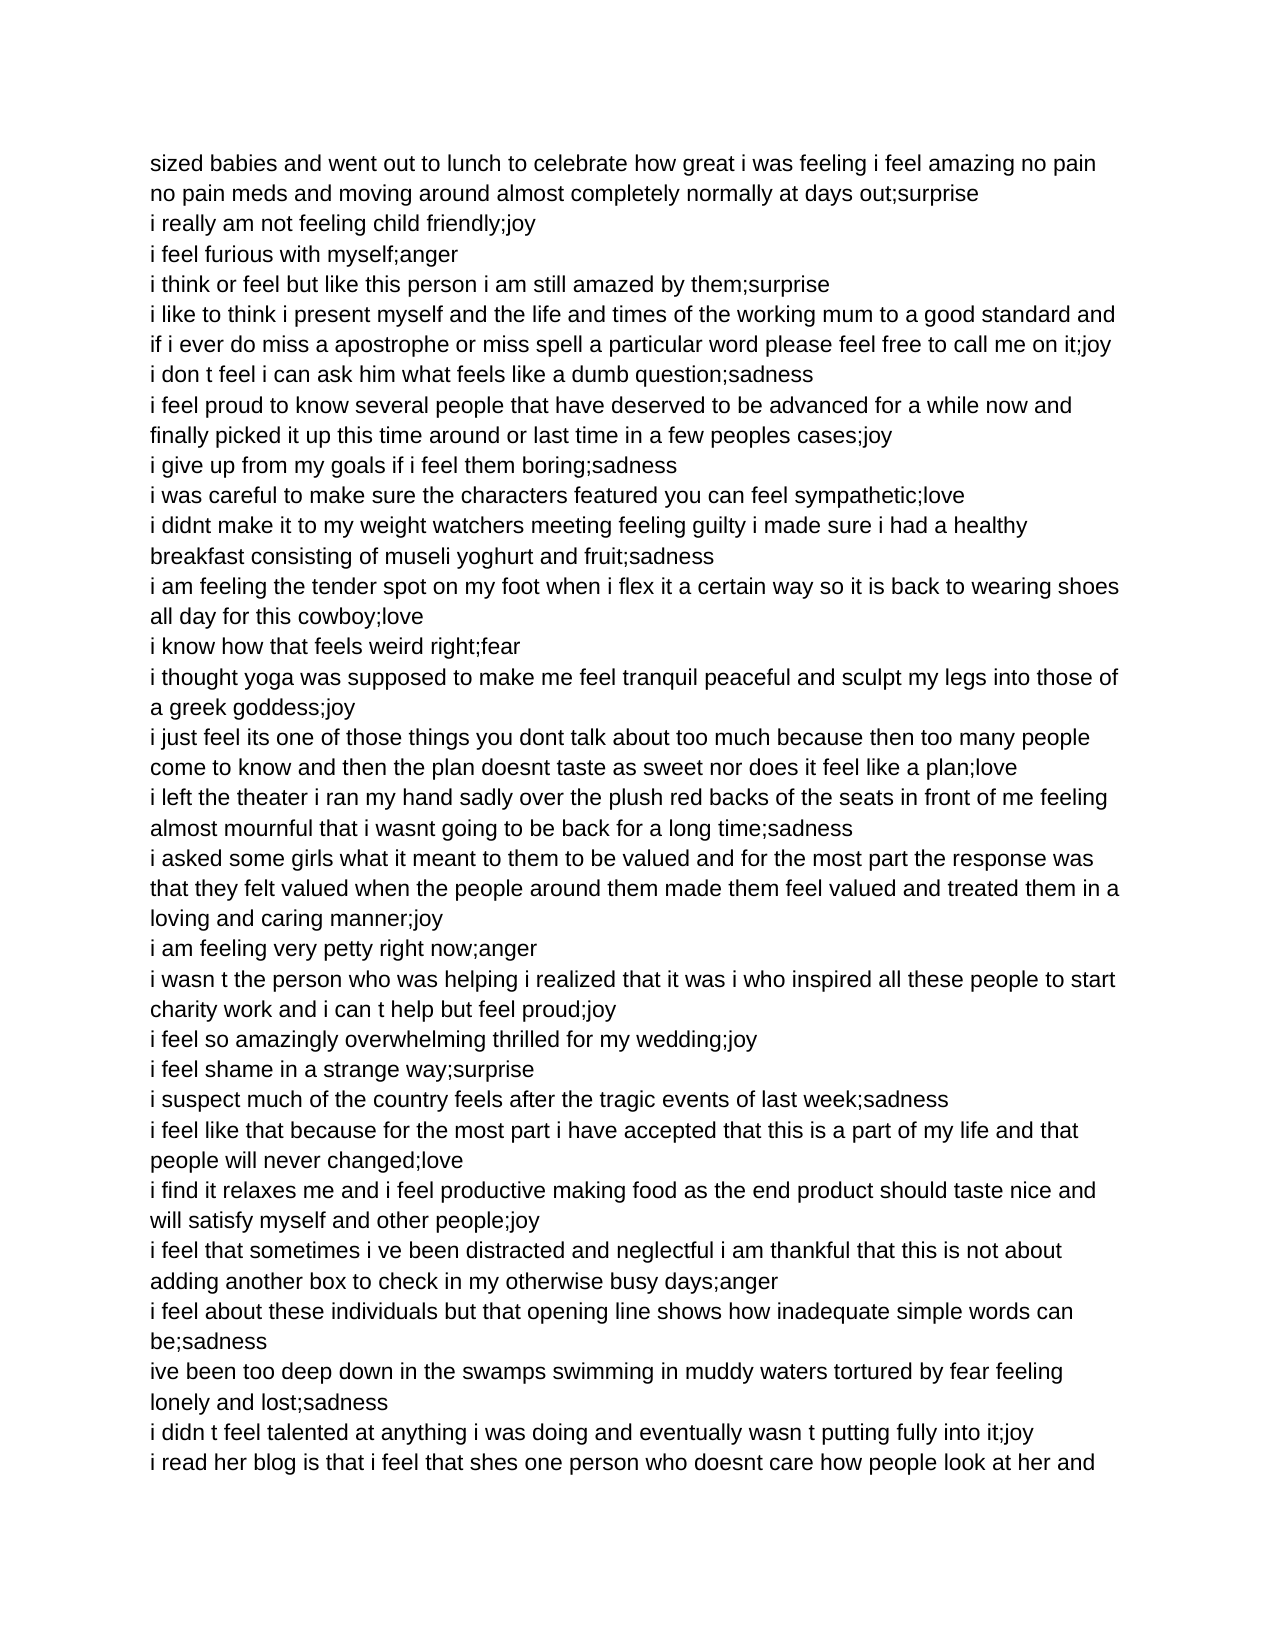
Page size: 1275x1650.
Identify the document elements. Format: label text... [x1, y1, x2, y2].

text i feel that sometimes i ve been distracted and neglectful i am thankful that this is not about adding another box to check in my otherwise busy days;anger [150, 1237, 1125, 1294]
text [150, 150, 1125, 207]
text i didn t feel talented at anything i was doing and eventually wasn t putting fully into it;joy [150, 1419, 1125, 1445]
text i wasn t the person who was helping i realized that it was i who inspired all these people to start charity work and i can t help but feel proud;joy [150, 966, 1125, 1022]
text i feel like that because for the most part i have accepted that this is a part of my life and that people will never changed;love [150, 1117, 1125, 1173]
text i thought yoga was supposed to make me feel tranquil peaceful and sculpt my legs into those of a greek goddess;joy [150, 663, 1125, 720]
text i give up from my goals if i feel them boring;sadness [150, 452, 1125, 478]
text i think or feel but like this person i am still amazed by them;surprise [150, 271, 1125, 297]
text i know how that feels weird right;fear [150, 633, 1125, 660]
text i feel proud to know several people that have deserved to be advanced for a while now and finally picked it up this time around or last time in a few peoples cases;joy [150, 392, 1125, 448]
text i like to think i present myself and the life and times of the working mum to a good standard and if i ever do miss a apostrophe or miss spell a particular word please feel free to call me on it;joy [150, 301, 1125, 358]
text i left the theater i ran my hand sadly over the plush red backs of the seats in front of me feeling almost mournful that i wasnt going to be back for a long time;sadness [150, 784, 1125, 841]
text i feel about these individuals but that opening line shows how inadequate simple words can be;sadness [150, 1298, 1125, 1354]
text i just feel its one of those things you dont talk about too much because then too many people come to know and then the plan doesnt taste as sweet nor does it feel like a plan;love [150, 724, 1125, 781]
text i didnt make it to my weight watchers meeting feeling guilty i made sure i had a healthy breakfast consisting of museli yoghurt and fruit;sadness [150, 512, 1125, 569]
text i suspect much of the country feels after the tragic events of last week;sadness [150, 1086, 1125, 1113]
text i am feeling very petty right now;anger [150, 935, 1125, 962]
text i am feeling the tender spot on my foot when i flex it a certain way so it is back to wearing shoes all day for this cowboy;love [150, 573, 1125, 629]
text i don t feel i can ask him what feels like a dumb question;sadness [150, 361, 1125, 388]
text i feel shame in a strange way;surprise [150, 1056, 1125, 1083]
text i was careful to make sure the characters featured you can feel sympathetic;love [150, 482, 1125, 509]
text ive been too deep down in the swamps swimming in muddy waters tortured by fear feeling lonely and lost;sadness [150, 1358, 1125, 1415]
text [150, 1449, 1125, 1475]
text i find it relaxes me and i feel productive making food as the end product should taste nice and will satisfy myself and other people;joy [150, 1177, 1125, 1234]
text i feel furious with myself;anger [150, 241, 1125, 267]
text i feel so amazingly overwhelming thrilled for my wedding;joy [150, 1026, 1125, 1052]
text i asked some girls what it meant to them to be valued and for the most part the response was that they felt valued when the people around them made them feel valued and treated them in a loving and caring manner;joy [150, 845, 1125, 932]
text i really am not feeling child friendly;joy [150, 210, 1125, 237]
